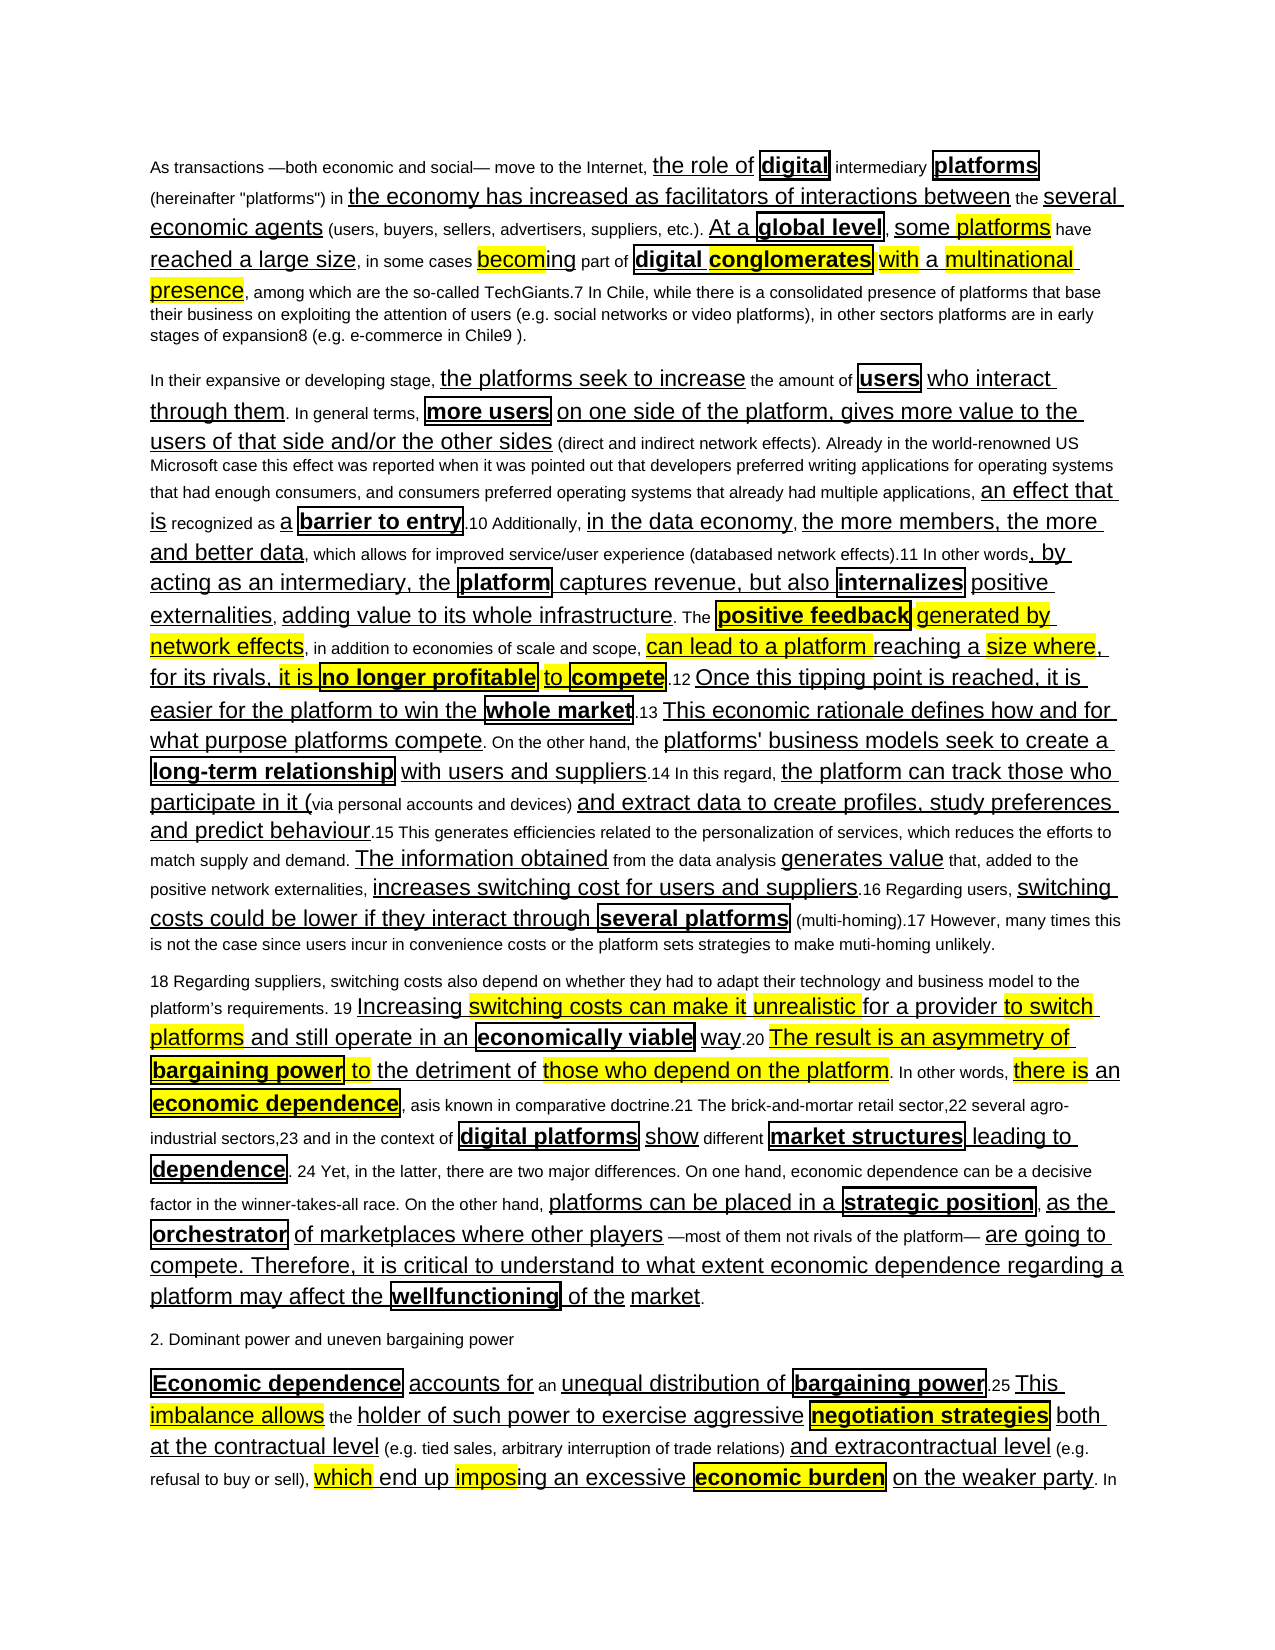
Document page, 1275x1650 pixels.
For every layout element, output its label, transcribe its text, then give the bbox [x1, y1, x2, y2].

text In their expansive or developing stage, the platforms seek to increase the amount of users who interact through them. In general terms, more users on one side of the platform, gives more value to the users of that side and/or the other sides (direct and indirect network effects). Already in the world-renowned US Microsoft case this effect was reported when it was pointed out that developers preferred writing applications for operating systems that had enough consumers, and consumers preferred operating systems that already had multiple applications, an effect that is recognized as a barrier to entry.10 Additionally, in the data economy, the more members, the more and better data, which allows for improved service/user experience (databased network effects).11 In other words, by acting as an intermediary, the platform captures revenue, but also internalizes positive externalities, adding value to its whole infrastructure. The positive feedback generated by network effects, in addition to economies of scale and scope, can lead to a platform reaching a size where, for its rivals, it is no longer profitable to compete.12 Once this tipping point is reached, it is easier for the platform to win the whole market.13 This economic rationale defines how and for what purpose platforms compete. On the other hand, the platforms' business models seek to create a long-term relationship with users and suppliers.14 In this regard, the platform can track those who participate in it (via personal accounts and devices) and extract data to create profiles, study preferences and predict behaviour.15 This generates efficiencies related to the personalization of services, which reduces the efforts to match supply and demand. The information obtained from the data analysis generates value that, added to the positive network externalities, increases switching cost for users and suppliers.16 Regarding users, switching costs could be lower if they interact through several platforms (multi-homing).17 However, many times this is not the case since users incur in convenience costs or the platform sets strategies to make muti-homing unlikely. [150, 363, 1125, 954]
text As transactions —both economic and social— move to the Internet, the role of digital intermediary platforms (hereinafter "platforms") in the economy has increased as facilitators of interactions between the several economic agents (users, buyers, sellers, advertisers, suppliers, etc.). At a global level, some platforms have reached a large size, in some cases becoming part of digital conglomerates with a multinational presence, among which are the so-called TechGiants.7 In Chile, while there is a consolidated presence of platforms that base their business on exploiting the attention of users (e.g. social networks or video platforms), in other sectors platforms are in early stages of expansion8 (e.g. e-commerce in Chile9 ). [150, 150, 1125, 344]
text 2. Dominant power and uneven bargaining power [150, 1330, 1125, 1349]
text 18 Regarding suppliers, switching costs also depend on whether they had to adapt their technology and business model to the platform’s requirements. 19 Increasing switching costs can make it unrealistic for a provider to switch platforms and still operate in an economically viable way.20 The result is an asymmetry of bargaining power to the detriment of those who depend on the platform. In other words, there is an economic dependence, asis known in comparative doctrine.21 The brick-and-mortar retail sector,22 several agro-industrial sectors,23 and in the context of digital platforms show different market structures leading to dependence. 24 Yet, in the latter, there are two major differences. On one hand, economic dependence can be a decisive factor in the winner-takes-all race. On the other hand, platforms can be placed in a strategic position, as the orchestrator of marketplaces where other players —most of them not rivals of the platform— are going to compete. Therefore, it is critical to understand to what extent economic dependence regarding a platform may affect the wellfunctioning of the market. [150, 972, 1125, 1311]
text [150, 1367, 1125, 1492]
